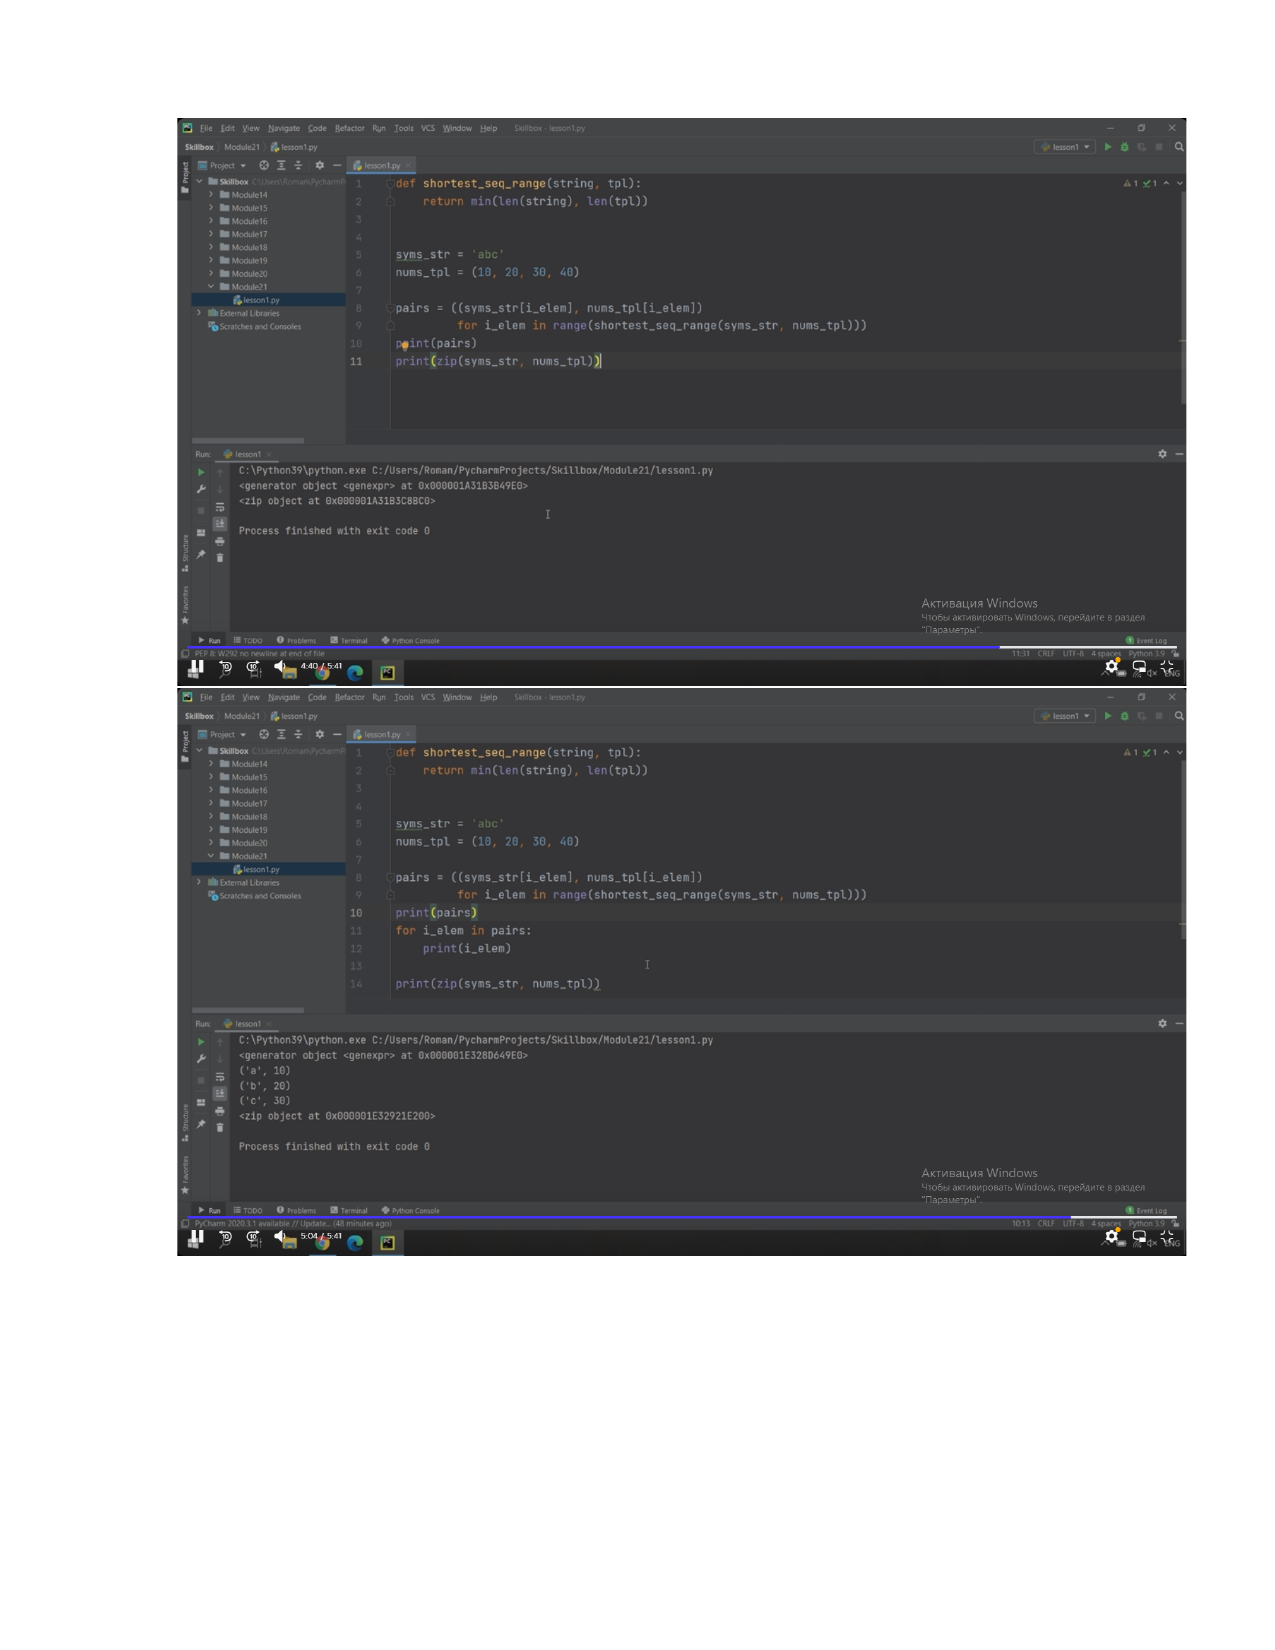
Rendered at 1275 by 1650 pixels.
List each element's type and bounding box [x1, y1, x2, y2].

picture [177, 688, 1187, 1256]
picture [177, 118, 1187, 686]
